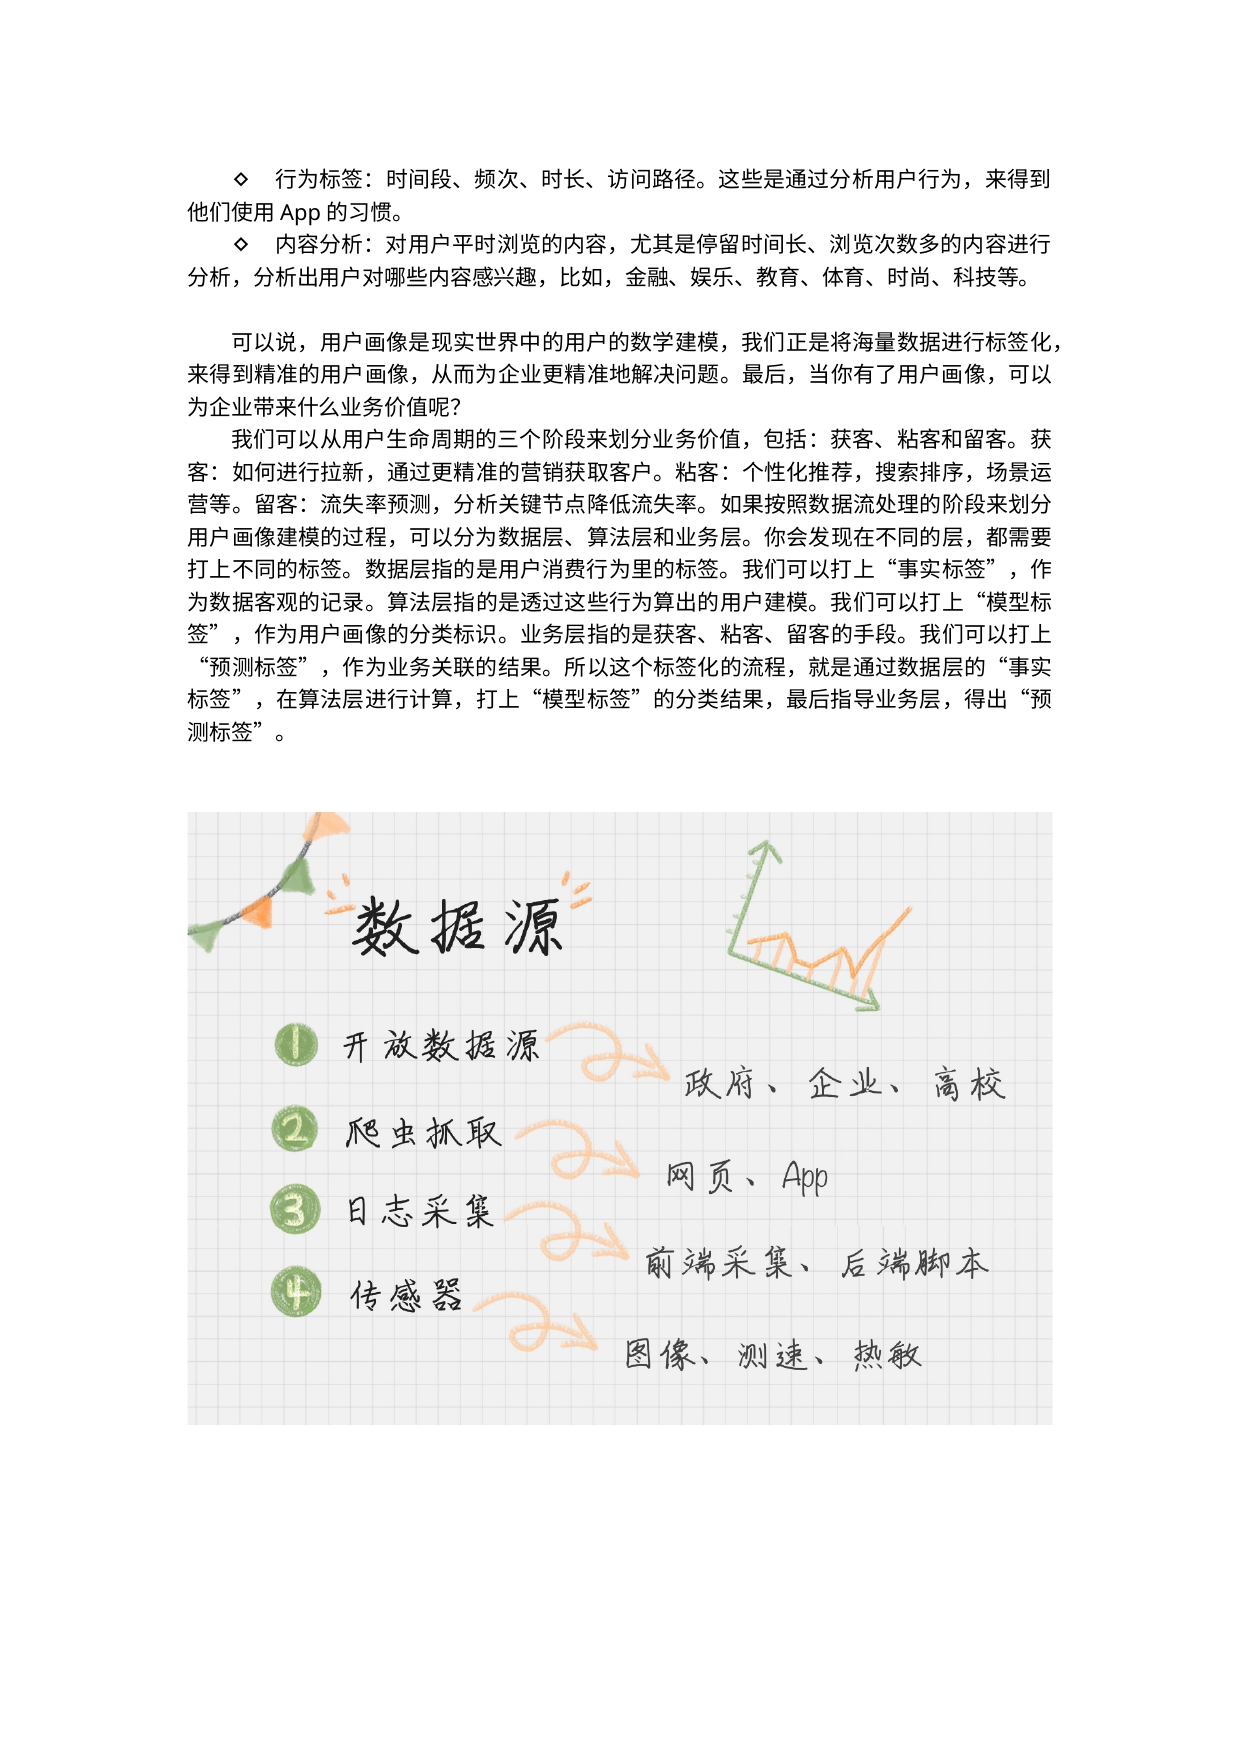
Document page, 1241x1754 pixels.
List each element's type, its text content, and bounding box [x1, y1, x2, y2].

text 可以说，用户画像是现实世界中的用户的数学建模，我们正是将海量数据进行标签化，来得到精准的用户画像，从而为企业更精准地解决问题。最后，当你有了用户画像，可以为企业带来什么业务价值呢？ [187, 324, 1053, 422]
text 我们可以从用户生命周期的三个阶段来划分业务价值，包括：获客、粘客和留客。获客：如何进行拉新，通过更精准的营销获取客户。粘客：个性化推荐，搜索排序，场景运营等。留客：流失率预测，分析关键节点降低流失率。如果按照数据流处理的阶段来划分用户画像建模的过程，可以分为数据层、算法层和业务层。你会发现在不同的层，都需要打上不同的标签。数据层指的是用户消费行为里的标签。我们可以打上“事实标签”，作为数据客观的记录。算法层指的是透过这些行为算出的用户建模。我们可以打上“模型标签”，作为用户画像的分类标识。业务层指的是获客、粘客、留客的手段。我们可以打上“预测标签”，作为业务关联的结果。所以这个标签化的流程，就是通过数据层的“事实标签”，在算法层进行计算，打上“模型标签”的分类结果，最后指导业务层，得出“预测标签”。 [187, 422, 1053, 747]
list 行为标签：时间段、频次、时长、访问路径。这些是通过分析用户行为，来得到他们使用 App 的习惯。 [187, 162, 1053, 227]
picture [187, 812, 1053, 1425]
list 内容分析：对用户平时浏览的内容，尤其是停留时间长、浏览次数多的内容进行分析，分析出用户对哪些内容感兴趣，比如，金融、娱乐、教育、体育、时尚、科技等。 [187, 227, 1053, 292]
